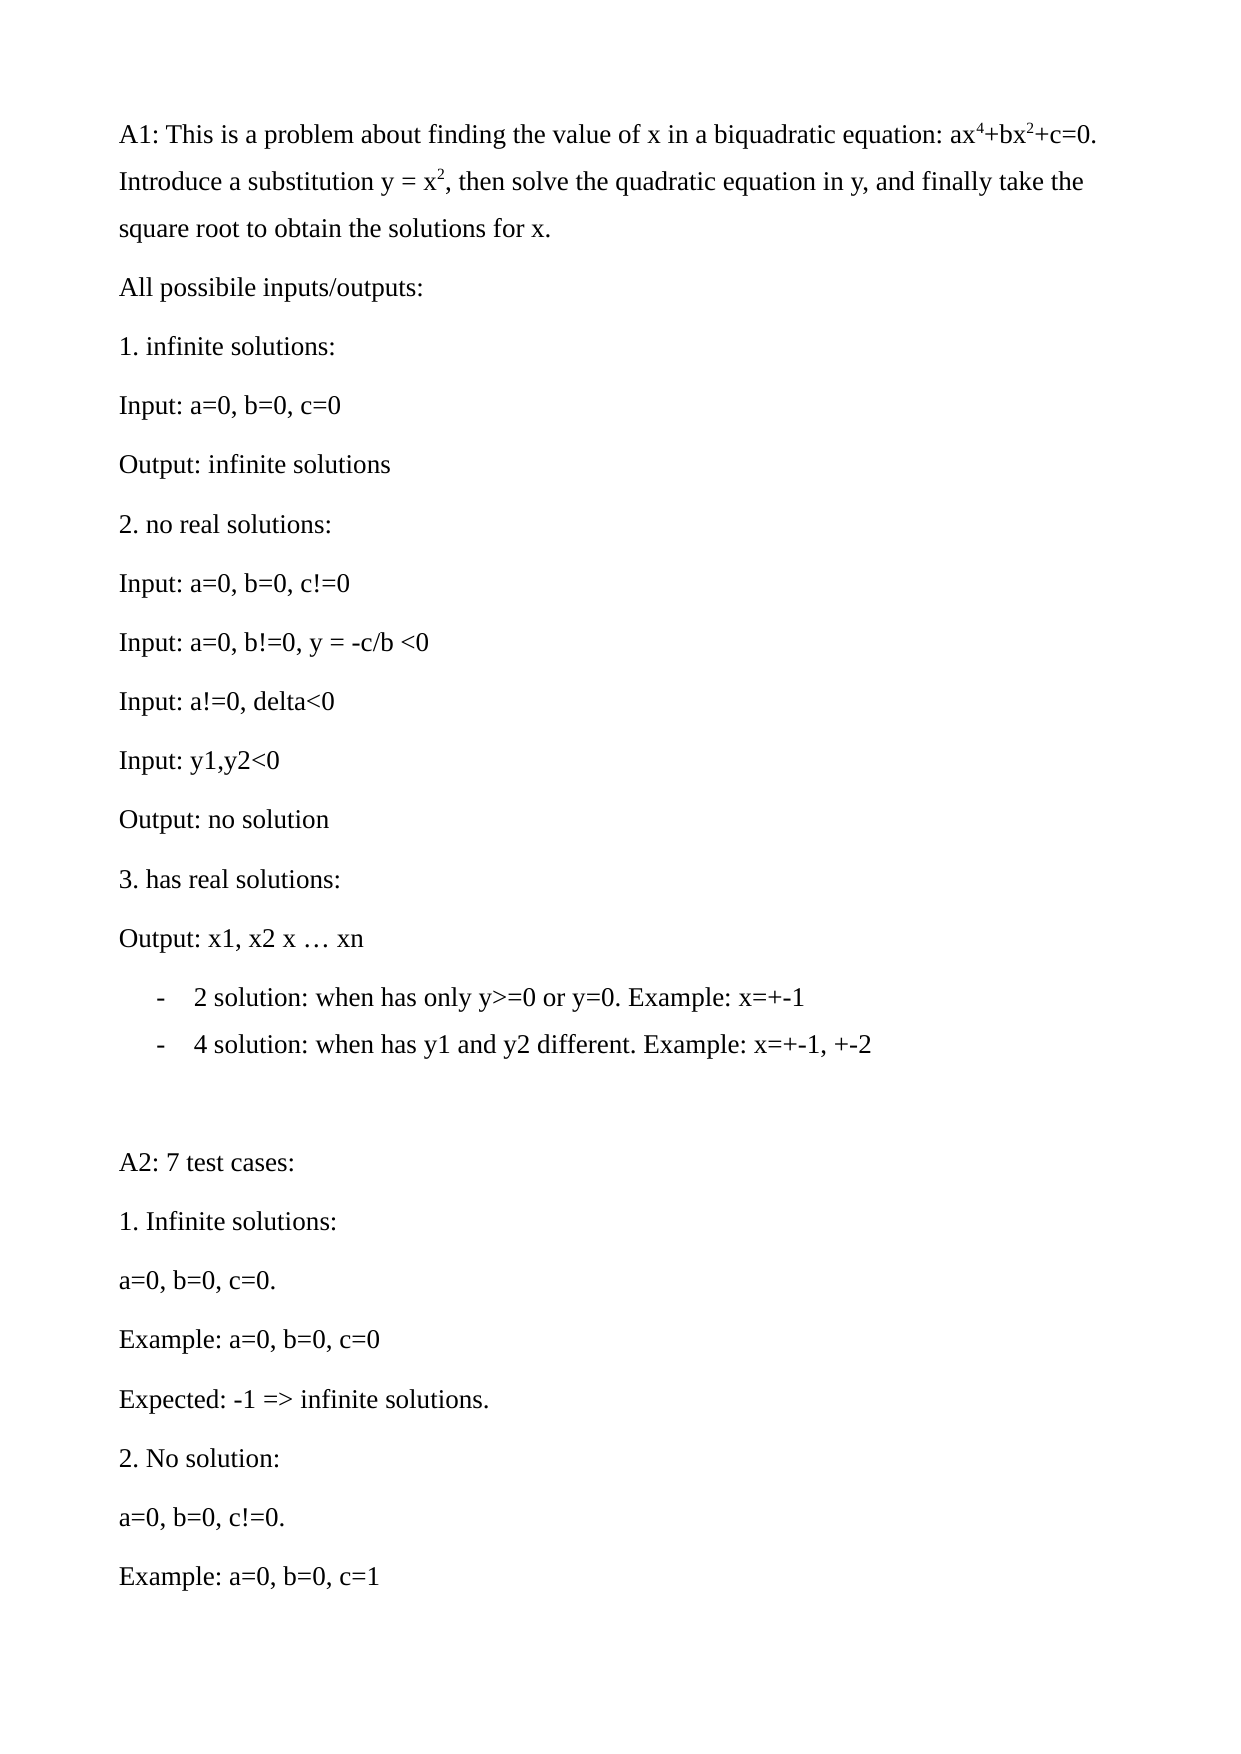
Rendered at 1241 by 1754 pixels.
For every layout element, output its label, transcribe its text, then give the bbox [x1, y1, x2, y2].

text Input: a=0, b=0, c!=0 [118, 567, 1122, 598]
text Example: a=0, b=0, c=0 [118, 1323, 1122, 1355]
text 1. Infinite solutions: [118, 1205, 1122, 1236]
list 2 solution: when has only y>=0 or y=0. Example: x=+-1 [156, 981, 1122, 1012]
text 2. no real solutions: [118, 508, 1122, 539]
text 2. No solution: [118, 1442, 1122, 1473]
text a=0, b=0, c!=0. [118, 1501, 1122, 1532]
text Input: a=0, b=0, c=0 [118, 389, 1122, 421]
text Input: a!=0, delta<0 [118, 685, 1122, 716]
list 4 solution: when has y1 and y2 different. Example: x=+-1, +-2 [156, 1028, 1122, 1059]
text 1. infinite solutions: [118, 330, 1122, 361]
text Output: infinite solutions [118, 448, 1122, 480]
text Example: a=0, b=0, c=1 [118, 1560, 1122, 1591]
text a=0, b=0, c=0. [118, 1264, 1122, 1296]
text 3. has real solutions: [118, 863, 1122, 894]
text Input: y1,y2<0 [118, 744, 1122, 776]
text A1: This is a problem about finding the value of x in a biquadratic equation: ax4+bx2+c=0. Introduce a substitution y = x2, then solve the quadratic equation in y, and finally take the square root to obtain the solutions for x. [118, 118, 1122, 243]
text Output: no solution [118, 803, 1122, 835]
text Input: a=0, b!=0, y = -c/b <0 [118, 626, 1122, 657]
text A2: 7 test cases: [118, 1146, 1122, 1177]
text Output: x1, x2 x … xn [118, 922, 1122, 953]
text All possibile inputs/outputs: [118, 271, 1122, 302]
text Expected: -1 => infinite solutions. [118, 1383, 1122, 1414]
